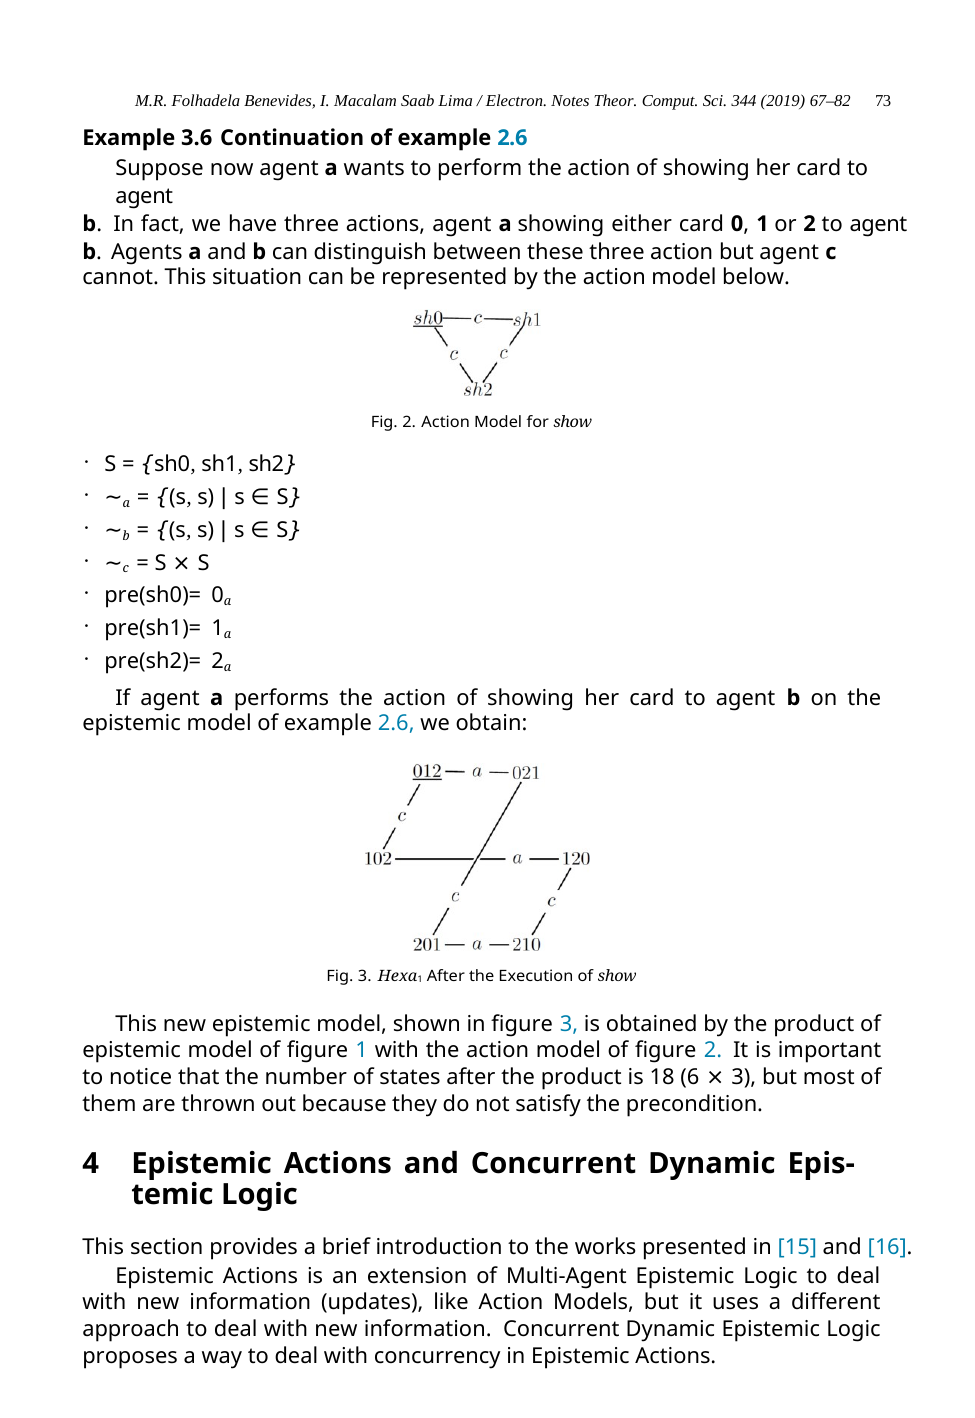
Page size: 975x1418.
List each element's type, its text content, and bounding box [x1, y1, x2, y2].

text Fig. 3. Hexa1 After the Execution of show [200, 774, 763, 986]
list ∼a = {(s, s) | s ∈ S} [83, 481, 914, 511]
text Epistemic Actions is an extension of Multi-Agent Epistemic Logic to deal with new information (updates), like Action Models, but it uses a different approach to deal with new information. Concurrent Dynamic Epistemic Logic proposes a way to deal with concurrency in Epistemic Actions. [82, 1262, 881, 1369]
list ∼c = S × S [83, 547, 914, 576]
text Suppose now agent a wants to perform the action of showing her card to agent [115, 152, 914, 209]
picture [412, 309, 541, 322]
subtitle Example 3.6 Continuation of example 2.6 [82, 121, 914, 152]
picture [364, 763, 590, 774]
text If agent a performs the action of showing her card to agent b on the epistemic model of example 2.6, we obtain: [82, 684, 881, 737]
text This section provides a brief introduction to the works presented in [15] and [16]. [82, 1230, 914, 1260]
list pre(sh0)= 0a [83, 579, 914, 609]
text b. Agents a and b can distinguish between these three action but agent c cannot. This situation can be represented by the action model below. [82, 238, 913, 291]
subtitle Epistemic Actions and Concurrent Dynamic Epis- temic Logic [82, 1148, 881, 1213]
list ∼b = {(s, s) | s ∈ S} [83, 514, 914, 544]
list pre(sh2)= 2a [83, 645, 914, 675]
list S = {sh0, sh1, sh2} [83, 448, 914, 478]
text b. In fact, we have three actions, agent a showing either card 0, 1 or 2 to agent [82, 209, 914, 237]
list pre(sh1)= 1a [83, 612, 914, 642]
text Fig. 2. Action Model for show [200, 322, 763, 432]
text This new epistemic model, shown in figure 3, is obtained by the product of epistemic model of figure 1 with the action model of figure 2. It is important to notice that the number of states after the product is 18 (6 × 3), but most of them are thrown out because they do not satisfy the precondition. [82, 1011, 881, 1118]
